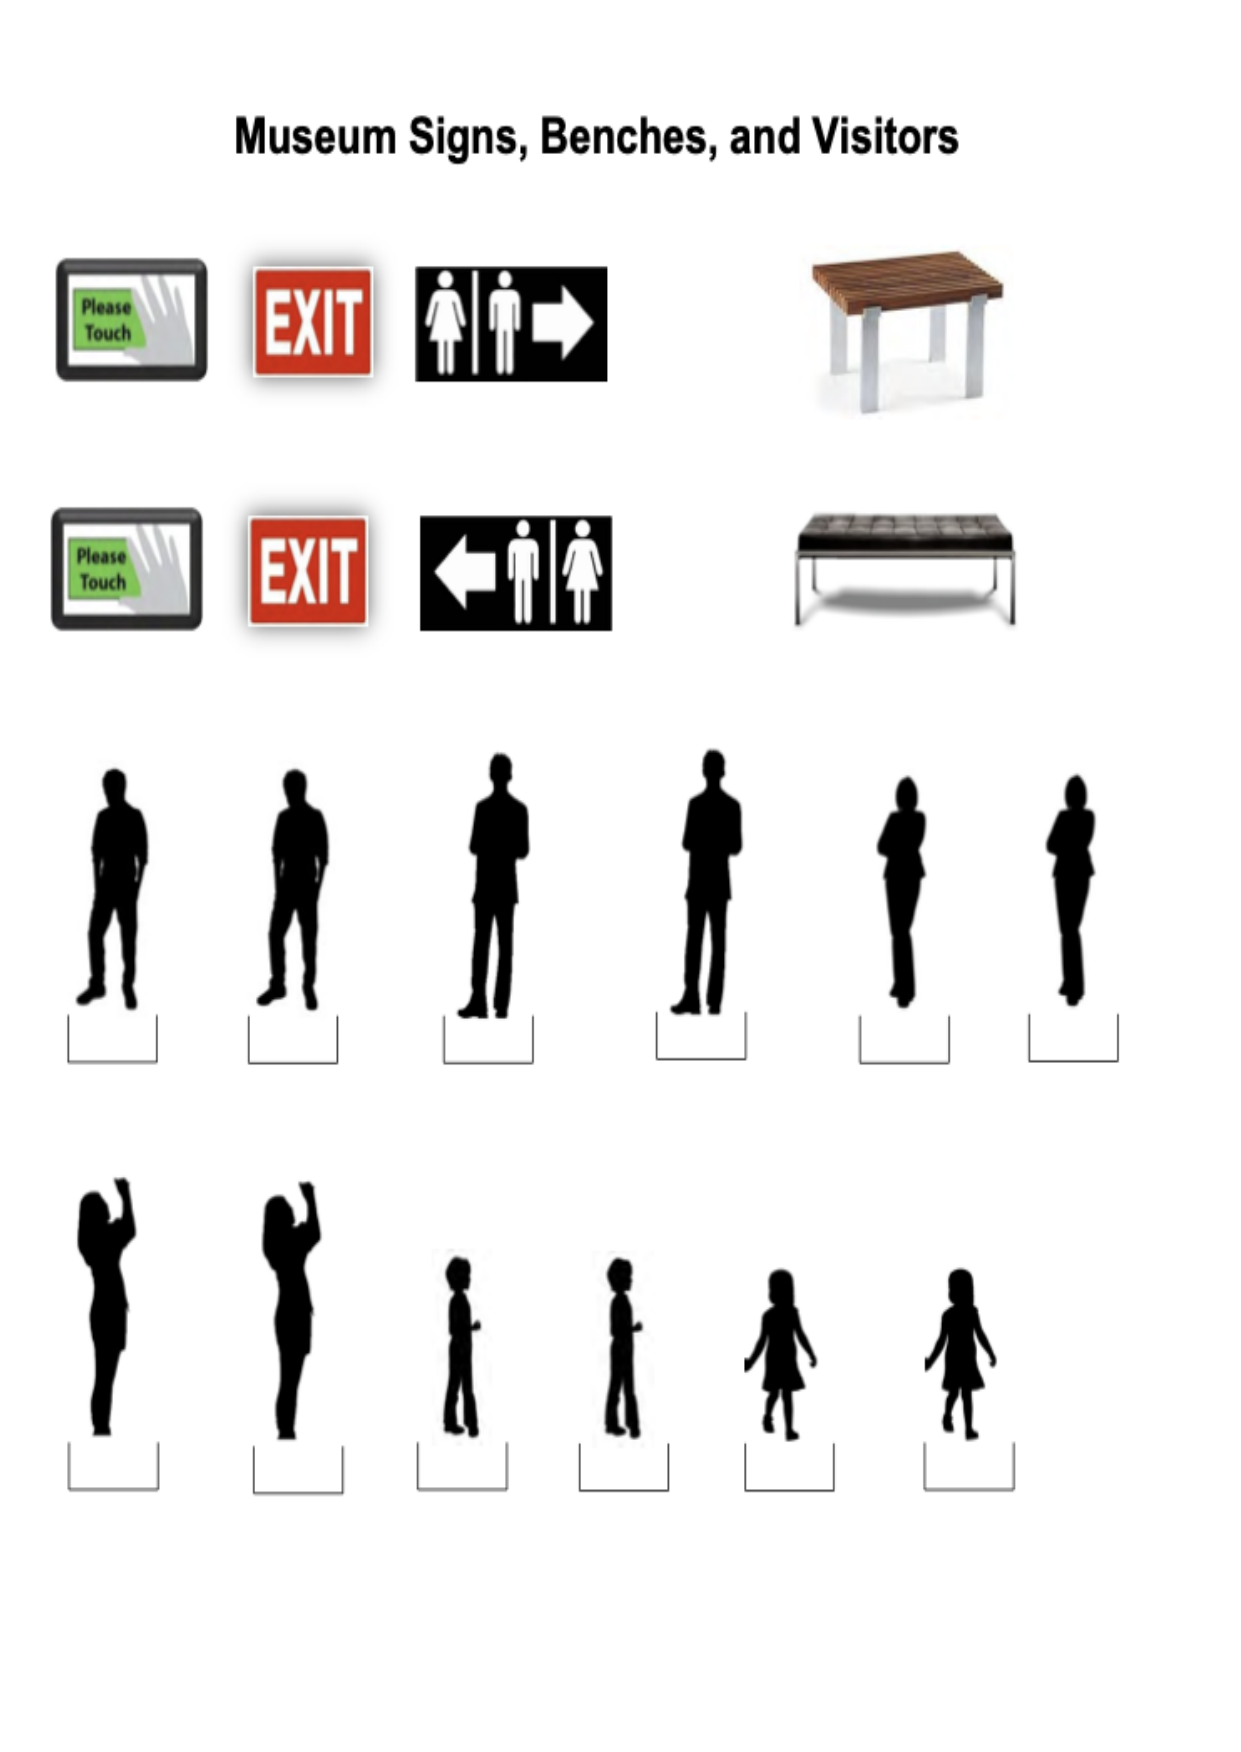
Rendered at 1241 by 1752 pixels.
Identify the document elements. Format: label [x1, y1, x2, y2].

picture [21, 90, 1181, 1618]
